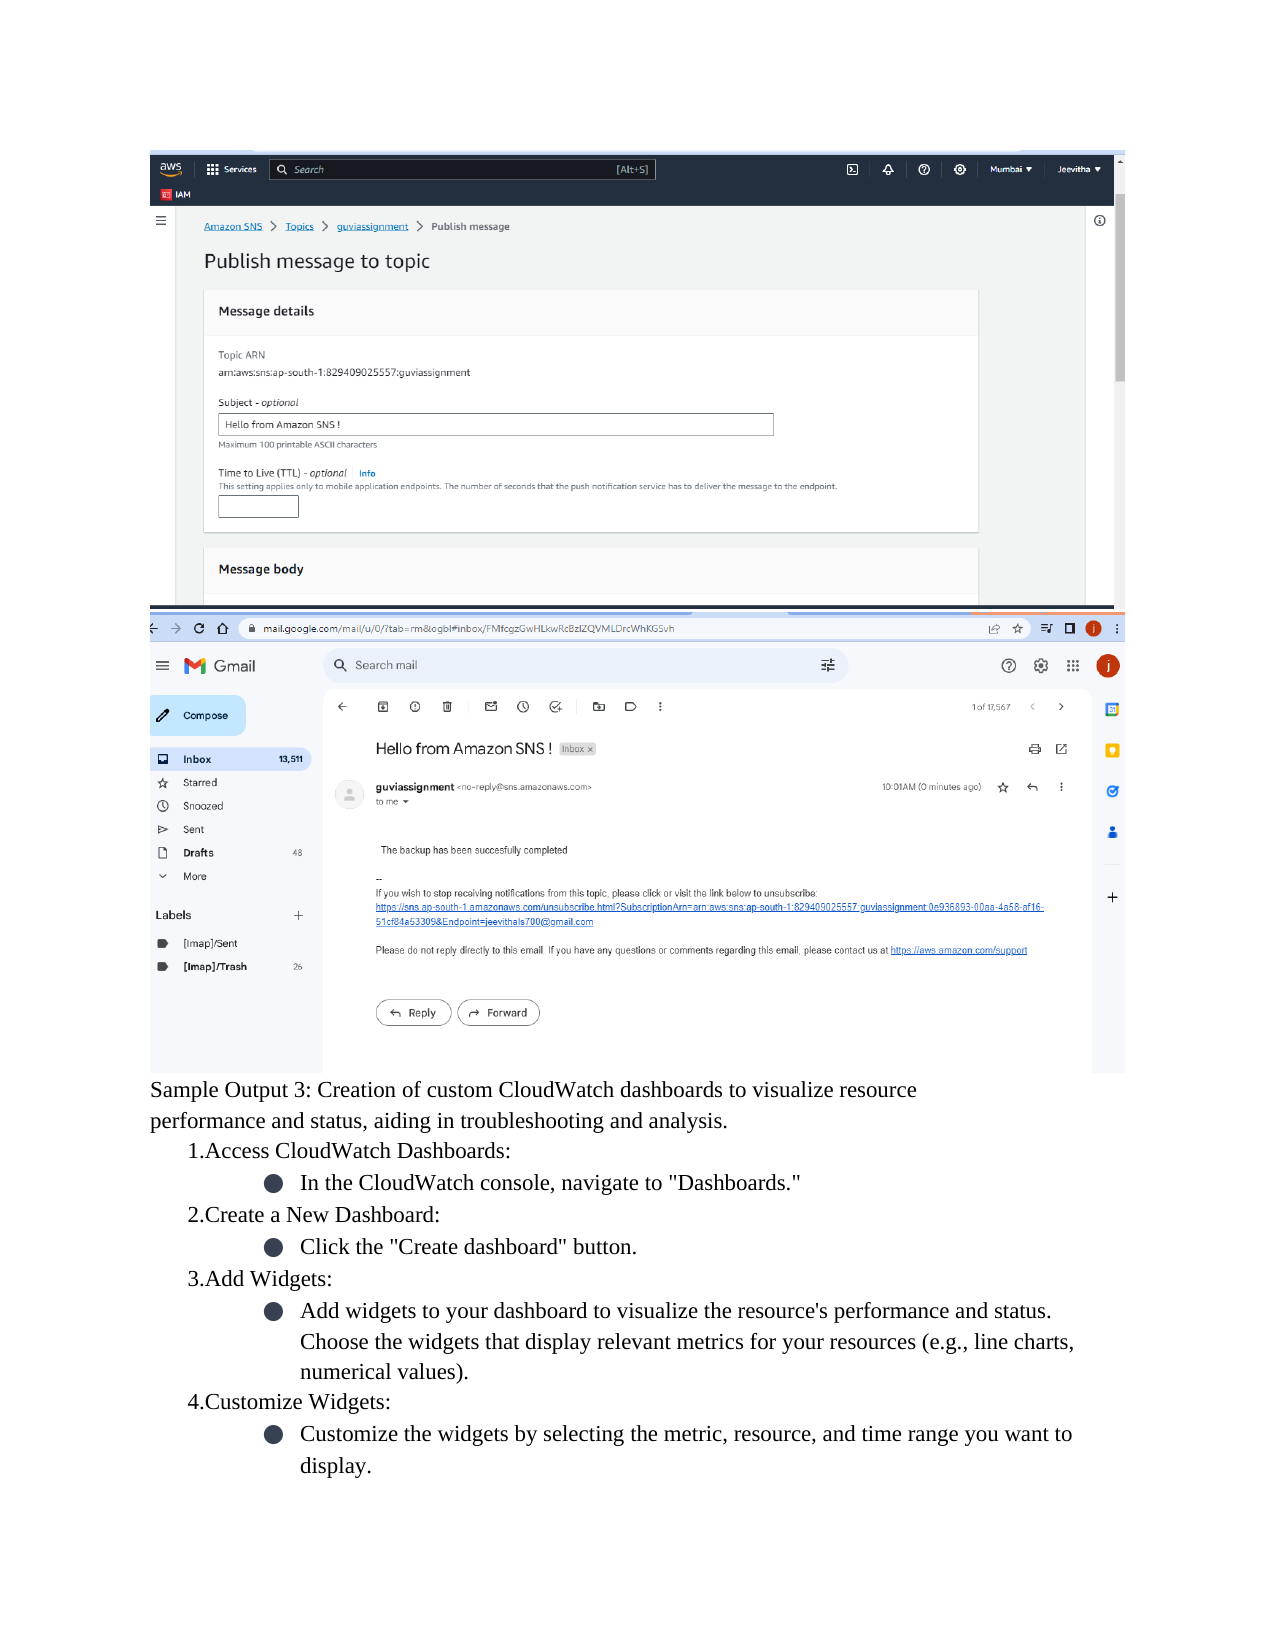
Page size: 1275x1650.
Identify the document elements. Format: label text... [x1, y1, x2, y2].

list Click the "Create dashboard" button. [262, 1231, 1125, 1260]
text Sample Output 3: Creation of custom CloudWatch dashboards to visualize resource [150, 1076, 1125, 1103]
list 4.Customize Widgets: [187, 1388, 1125, 1415]
list Add widgets to your dashboard to visualize the resource's performance and status. Choose the widgets that display relevant metrics for your resources (e.g., line charts, numerical values). [262, 1295, 1125, 1384]
text performance and status, aiding in troubleshooting and analysis. [150, 1107, 1125, 1133]
list Customize the widgets by selecting the metric, resource, and time range you want to display. [262, 1418, 1125, 1478]
list In the CloudWatch console, navigate to "Dashboards." [262, 1167, 1125, 1196]
list 1.Access CloudWatch Dashboards: [187, 1137, 1125, 1163]
picture [150, 612, 1125, 1073]
list 2.Create a New Dashboard: [187, 1201, 1125, 1227]
list 3.Add Widgets: [187, 1264, 1125, 1291]
picture [150, 150, 1125, 609]
